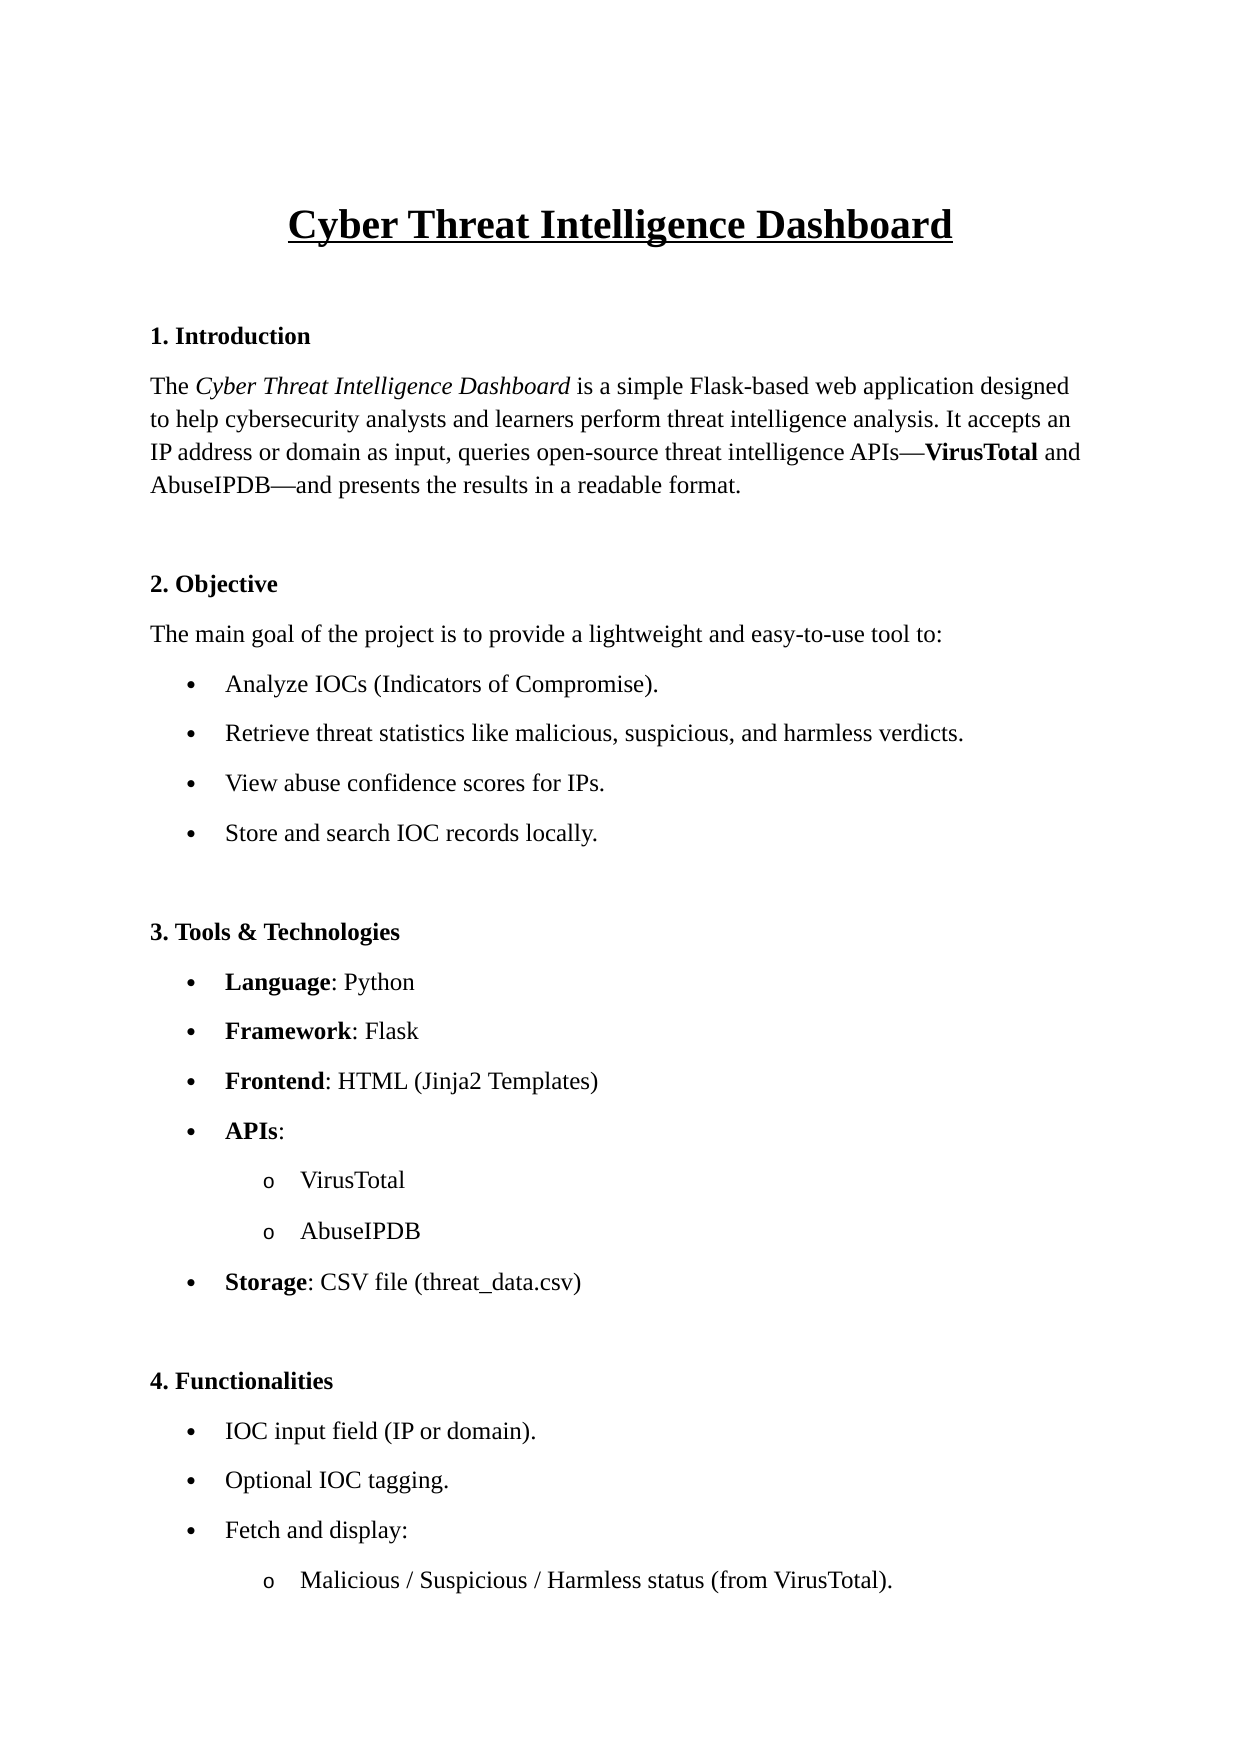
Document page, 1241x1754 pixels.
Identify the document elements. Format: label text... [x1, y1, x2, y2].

list Malicious / Suspicious / Harmless status (from VirusTotal). [262, 1565, 1090, 1594]
text 2. Objective [150, 569, 1090, 598]
list IOC input field (IP or domain). [187, 1416, 1090, 1444]
list Optional IOC tagging. [187, 1466, 1090, 1494]
list VirusTotal [262, 1166, 1090, 1195]
list Retrieve threat statistics like malicious, suspicious, and harmless verdicts. [187, 718, 1090, 747]
list Analyze IOCs (Indicators of Compromise). [187, 669, 1090, 697]
list Storage: CSV file (threat_data.csv) [187, 1267, 1090, 1296]
list APIs: [187, 1116, 1090, 1144]
list Language: Python [187, 967, 1090, 996]
list Fetch and display: [187, 1515, 1090, 1544]
text The Cyber Threat Intelligence Dashboard is a simple Flask-based web application designed to help cybersecurity analysts and learners perform threat intelligence analysis. It accepts an IP address or domain as input, queries open-source threat intelligence APIs—VirusTotal and AbuseIPDB—and presents the results in a readable format. [150, 371, 1090, 499]
text Cyber Threat Intelligence Dashboard [150, 200, 1090, 248]
list Store and search IOC records locally. [187, 818, 1090, 846]
text The main goal of the project is to provide a lightweight and easy-to-use tool to: [150, 619, 1090, 648]
text 1. Introduction [150, 321, 1090, 350]
text 4. Functionalities [150, 1366, 1090, 1395]
list View abuse confidence scores for IPs. [187, 768, 1090, 797]
list Frontend: HTML (Jinja2 Templates) [187, 1066, 1090, 1095]
list AbuseIPDB [262, 1216, 1090, 1246]
list Framework: Flask [187, 1016, 1090, 1045]
text 3. Tools & Technologies [150, 917, 1090, 946]
